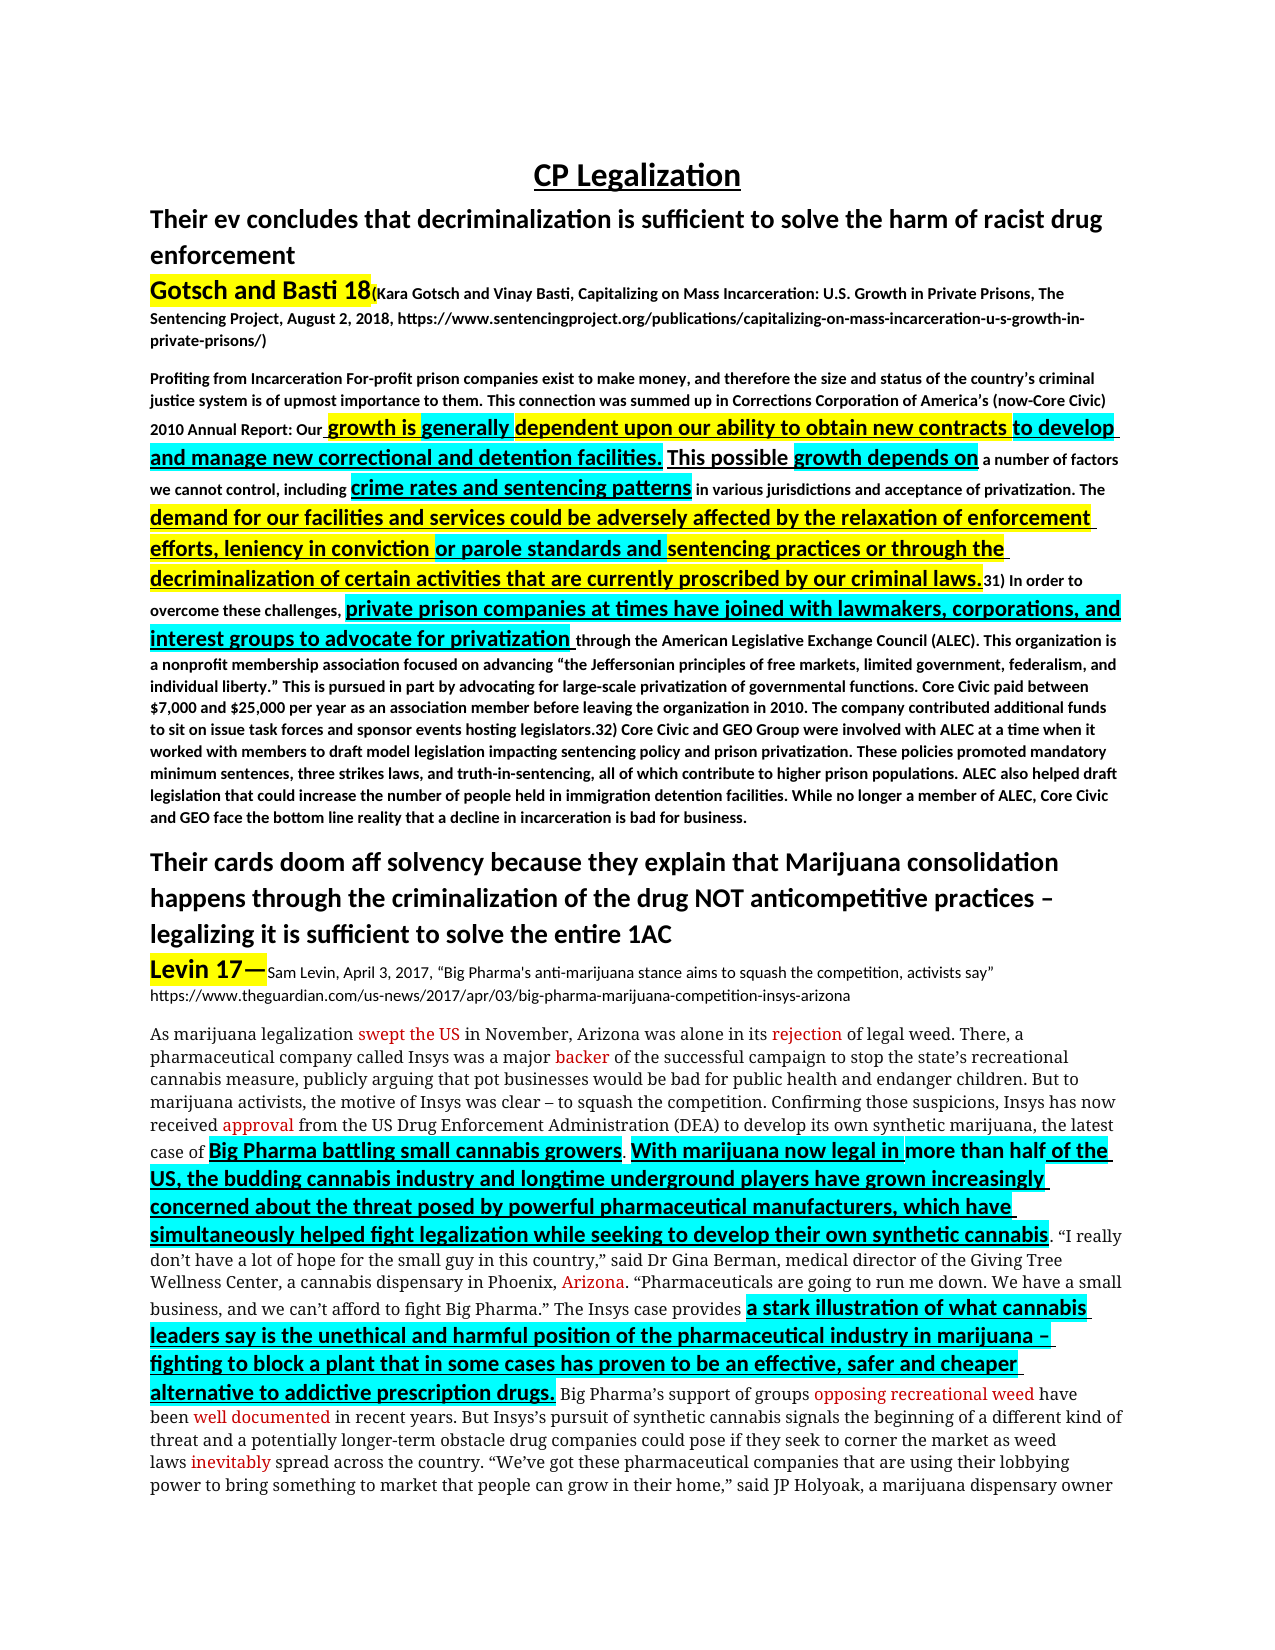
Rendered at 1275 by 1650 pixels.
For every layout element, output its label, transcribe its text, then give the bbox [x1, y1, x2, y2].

subtitle CP Legalization [150, 154, 1125, 195]
subtitle Their cards doom aff solvency because they explain that Marijuana consolidation happens through the criminalization of the drug NOT anticompetitive practices – legalizing it is sufficient to solve the entire 1AC [150, 846, 1125, 950]
text Levin 17—Sam Levin, April 3, 2017, “Big Pharma's anti-marijuana stance aims to squash the competition, activists say” https://www.theguardian.com/us-news/2017/apr/03/big-pharma-marijuana-competition-insys-arizona [150, 952, 1125, 1006]
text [150, 1022, 1125, 1496]
text Profiting from Incarceration For-profit prison companies exist to make money, and therefore the size and status of the country’s criminal justice system is of upmost importance to them. This connection was summed up in Corrections Corporation of America’s (now-Core Civic) 2010 Annual Report: Our growth is generally dependent upon our ability to obtain new contracts to develop and manage new correctional and detention facilities. This possible growth depends on a number of factors we cannot control, including crime rates and sentencing patterns in various jurisdictions and acceptance of privatization. The demand for our facilities and services could be adversely affected by the relaxation of enforcement efforts, leniency in conviction or parole standards and sentencing practices or through the decriminalization of certain activities that are currently proscribed by our criminal laws.31) In order to overcome these challenges, private prison companies at times have joined with lawmakers, corporations, and interest groups to advocate for privatization through the American Legislative Exchange Council (ALEC). This organization is a nonprofit membership association focused on advancing “the Jeffersonian principles of free markets, limited government, federalism, and individual liberty.” This is pursued in part by advocating for large-scale privatization of governmental functions. Core Civic paid between $7,000 and $25,000 per year as an association member before leaving the organization in 2010. The company contributed additional funds to sit on issue task forces and sponsor events hosting legislators.32) Core Civic and GEO Group were involved with ALEC at a time when it worked with members to draft model legislation impacting sentencing policy and prison privatization. These policies promoted mandatory minimum sentences, three strikes laws, and truth-in-sentencing, all of which contribute to higher prison populations. ALEC also helped draft legislation that could increase the number of people held in immigration detention facilities. While no longer a member of ALEC, Core Civic and GEO face the bottom line reality that a decline in incarceration is bad for business. [150, 368, 1125, 827]
text Gotsch and Basti 18(Kara Gotsch and Vinay Basti, Capitalizing on Mass Incarceration: U.S. Growth in Private Prisons, The Sentencing Project, August 2, 2018, https://www.sentencingproject.org/publications/capitalizing-on-mass-incarceration-u-s-growth-in-private-prisons/) [150, 273, 1125, 350]
subtitle Their ev concludes that decriminalization is sufficient to solve the harm of racist drug enforcement [150, 202, 1125, 271]
